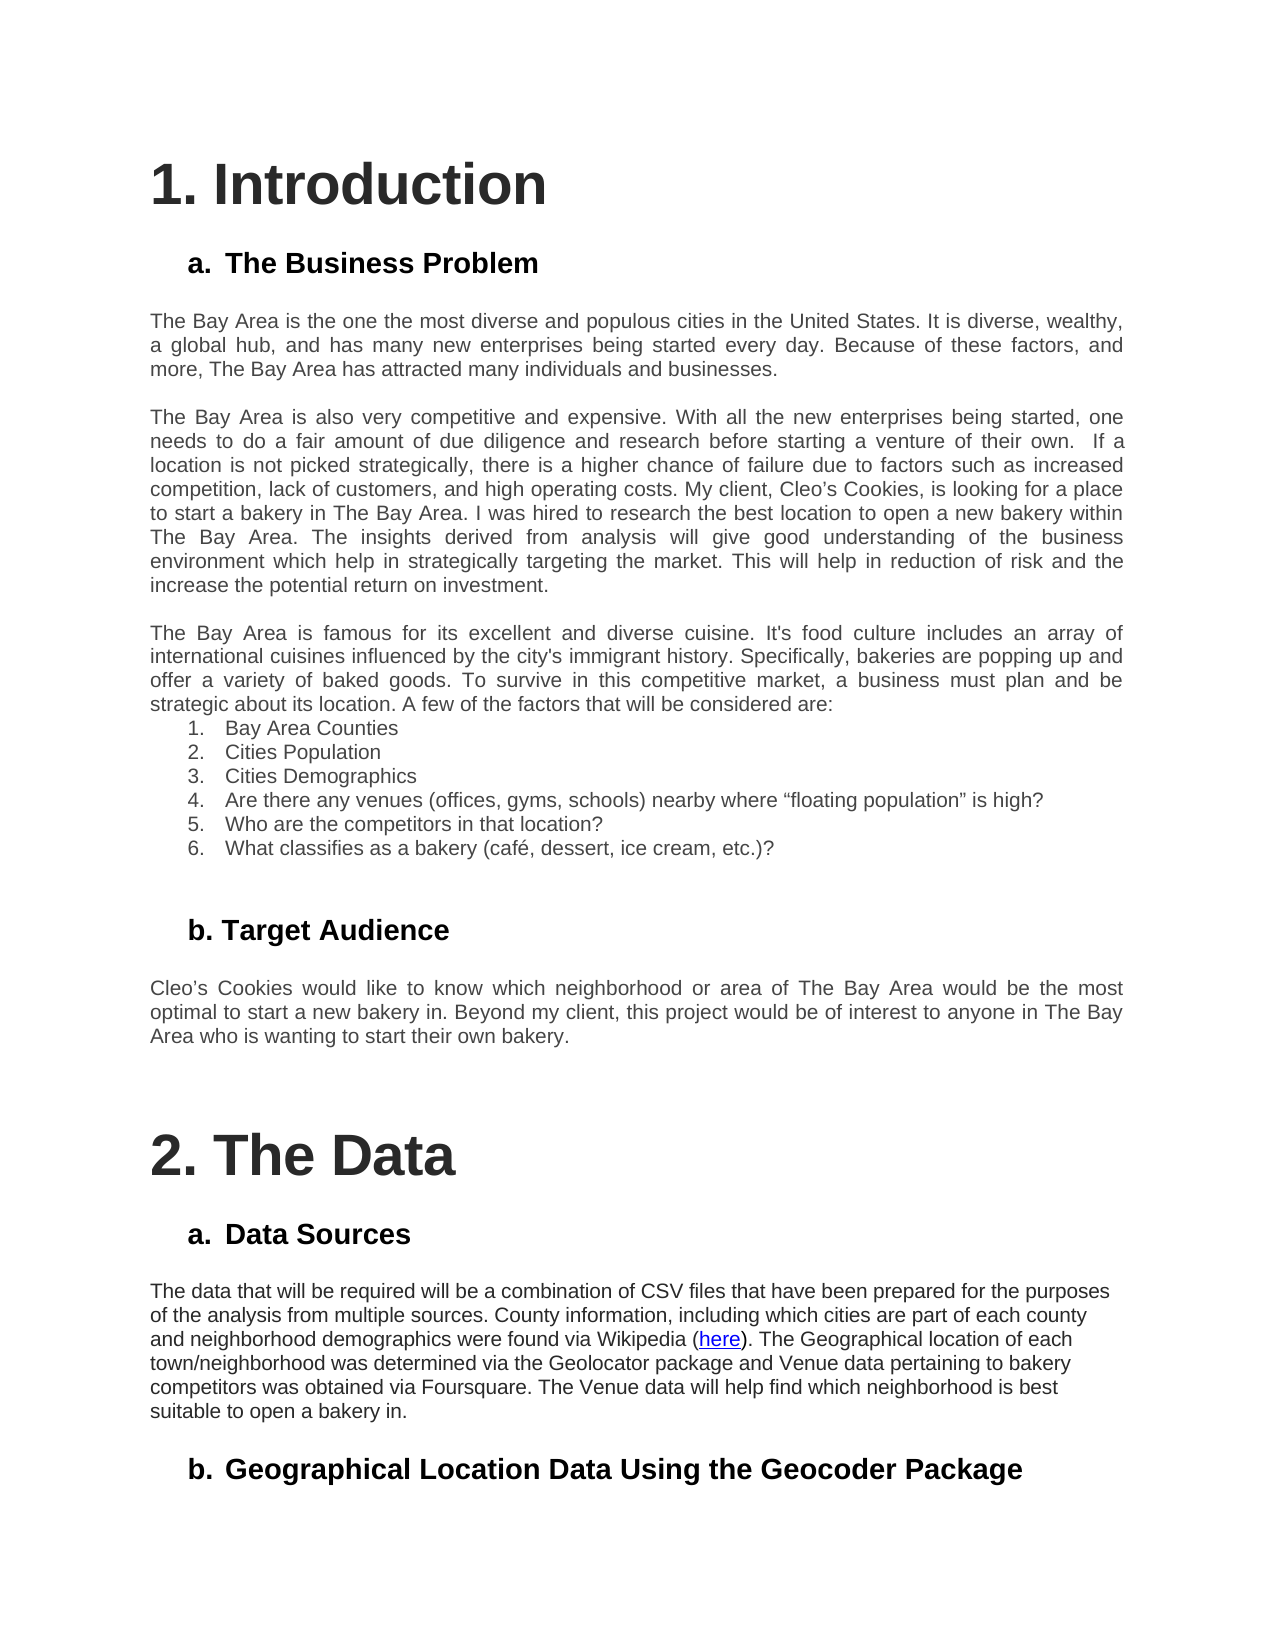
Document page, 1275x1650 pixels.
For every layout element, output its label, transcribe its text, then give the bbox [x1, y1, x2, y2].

text Cleo’s Cookies would like to know which neighborhood or area of The Bay Area would be the most optimal to start a new bakery in. Beyond my client, this project would be of interest to anyone in The Bay Area who is wanting to start their own bakery. [150, 976, 1125, 1048]
subtitle The Business Problem [187, 246, 1125, 280]
text 1. Introduction [150, 150, 1125, 217]
text The Bay Area is the one the most diverse and populous cities in the United States. It is diverse, wealthy, a global hub, and has many new enterprises being started every day. Because of these factors, and more, The Bay Area has attracted many individuals and businesses. [150, 309, 1125, 381]
text The Bay Area is famous for its excellent and diverse cuisine. It's food culture includes an array of international cuisines influenced by the city's immigrant history. Specifically, bakeries are popping up and offer a variety of baked goods. To survive in this competitive market, a business must plan and be strategic about its location. A few of the factors that will be considered are: [150, 620, 1125, 716]
list Bay Area Counties [187, 716, 1125, 740]
list What classifies as a bakery (café, dessert, ice cream, etc.)? [187, 836, 1125, 860]
list Cities Demographics [187, 764, 1125, 788]
subtitle Geographical Location Data Using the Geocoder Package [187, 1452, 1125, 1486]
subtitle b. Target Audience [150, 913, 1125, 947]
subtitle Data Sources [187, 1217, 1125, 1250]
list Cities Population [187, 740, 1125, 764]
text The data that will be required will be a combination of CSV files that have been prepared for the purposes of the analysis from multiple sources. County information, including which cities are part of each county and neighborhood demographics were found via Wikipedia (here). The Geographical location of each town/neighborhood was determined via the Geolocator package and Venue data pertaining to bakery competitors was obtained via Foursquare. The Venue data will help find which neighborhood is best suitable to open a bakery in. [150, 1279, 1125, 1423]
text The Bay Area is also very competitive and expensive. With all the new enterprises being started, one needs to do a fair amount of due diligence and research before starting a venture of their own. If a location is not picked strategically, there is a higher chance of failure due to factors such as increased competition, lack of customers, and high operating costs. My client, Cleo’s Cookies, is looking for a place to start a bakery in The Bay Area. I was hired to research the best location to open a new bakery within The Bay Area. The insights derived from analysis will give good understanding of the business environment which help in strategically targeting the market. This will help in reduction of risk and the increase the potential return on investment. [150, 405, 1125, 596]
text 2. The Data [150, 1120, 1125, 1187]
list Are there any venues (offices, gyms, schools) nearby where “floating population” is high? [187, 788, 1125, 812]
list Who are the competitors in that location? [187, 812, 1125, 836]
